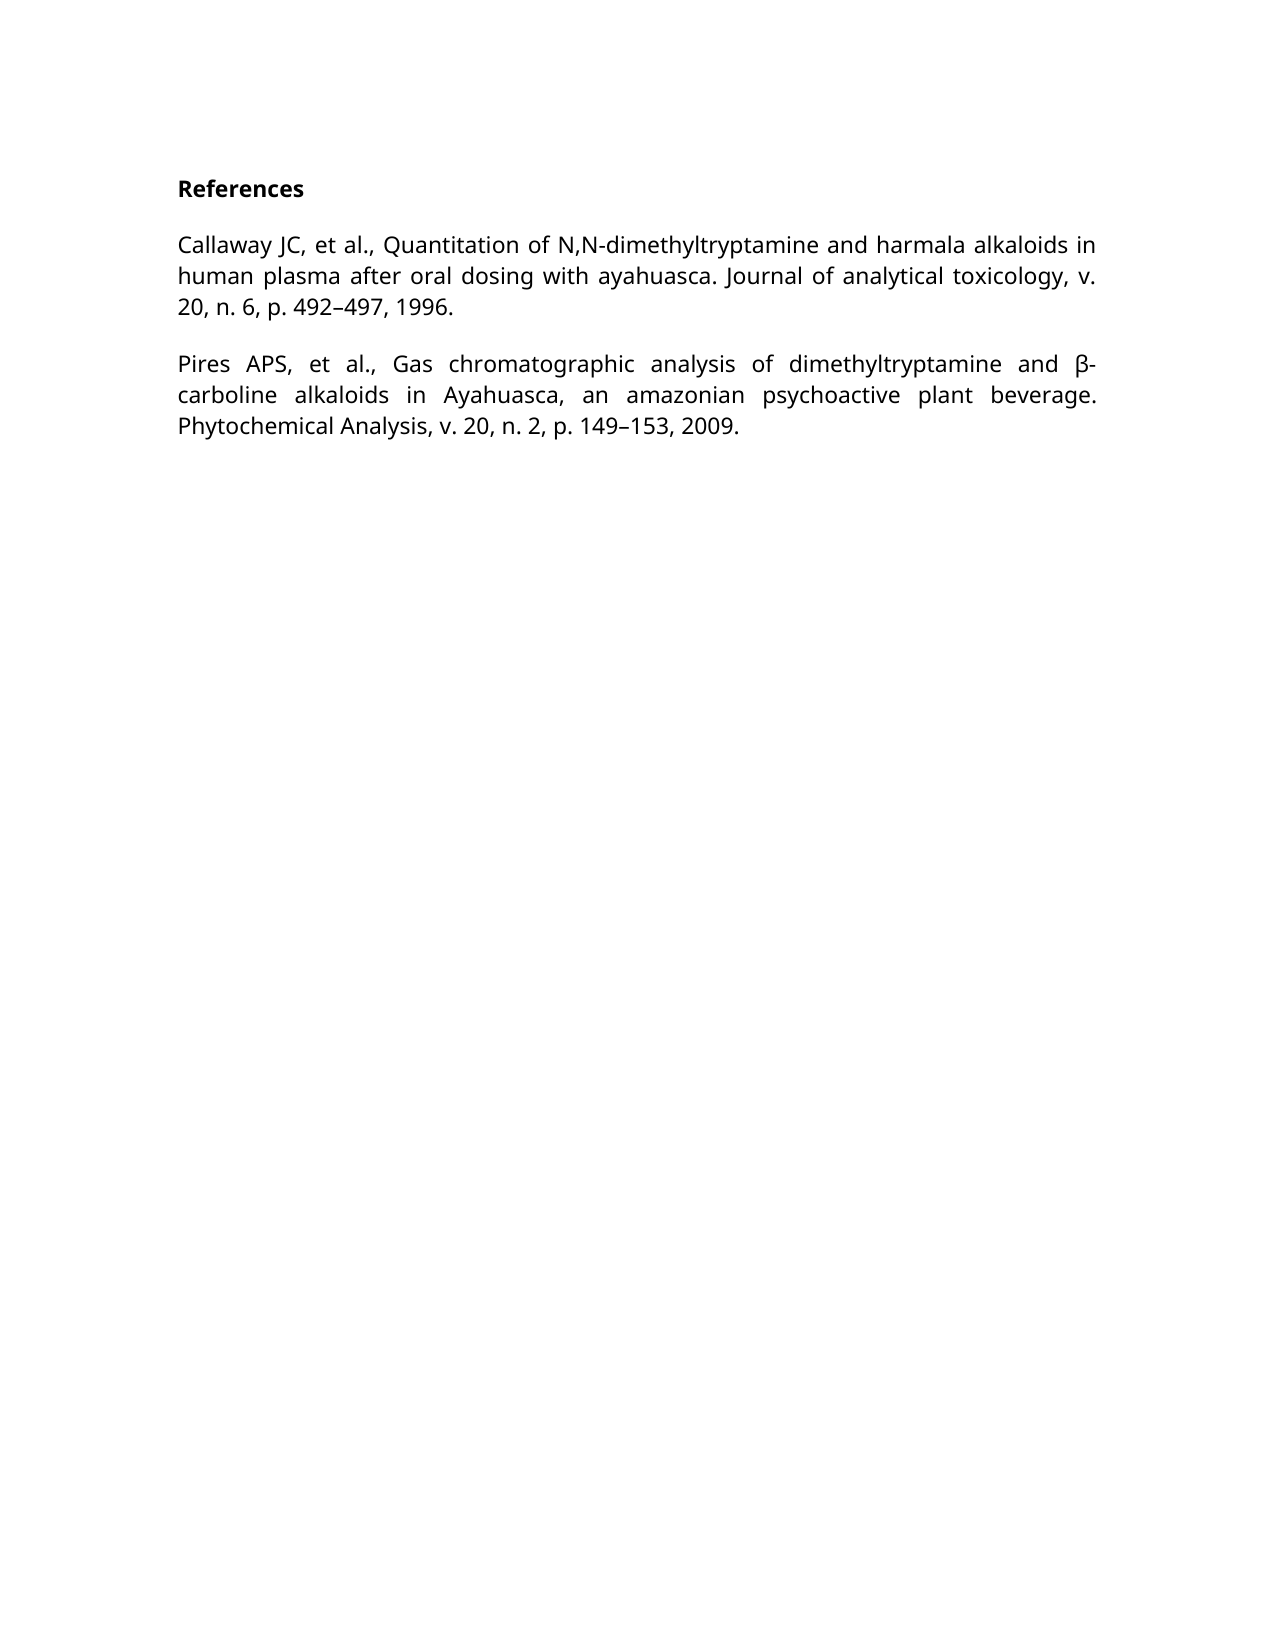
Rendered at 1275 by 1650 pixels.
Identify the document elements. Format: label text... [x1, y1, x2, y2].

text Callaway JC, et al., Quantitation of N,N-dimethyltryptamine and harmala alkaloids in human plasma after oral dosing with ayahuasca. Journal of analytical toxicology, v. 20, n. 6, p. 492–497, 1996. [177, 229, 1098, 323]
text Pires APS, et al., Gas chromatographic analysis of dimethyltryptamine and β-carboline alkaloids in Ayahuasca, an amazonian psychoactive plant beverage. Phytochemical Analysis, v. 20, n. 2, p. 149–153, 2009. [177, 348, 1098, 441]
text References [177, 173, 1098, 204]
